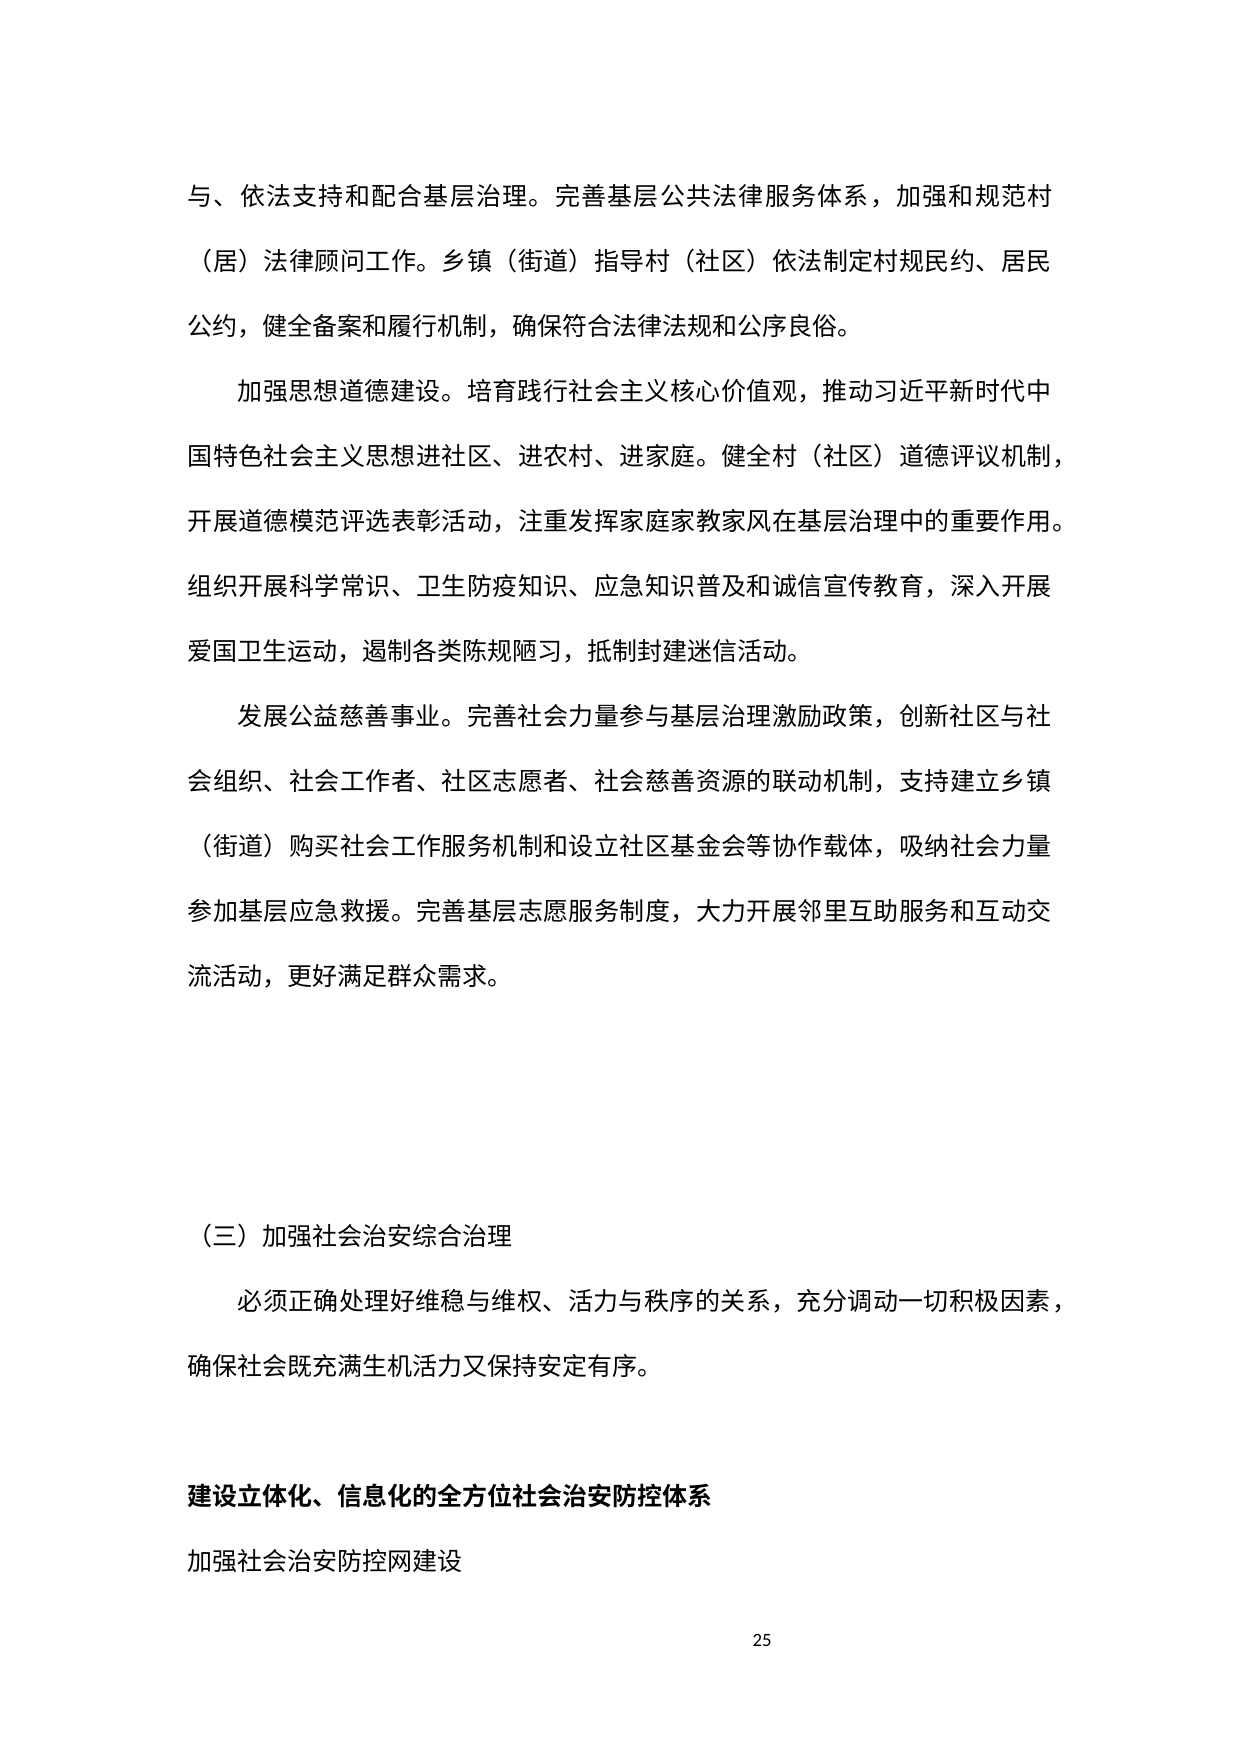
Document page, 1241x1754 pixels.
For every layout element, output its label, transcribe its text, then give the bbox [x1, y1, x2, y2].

text 必须正确处理好维稳与维权、活力与秩序的关系，充分调动一切积极因素，确保社会既充满生机活力又保持安定有序。 [187, 1267, 1053, 1397]
text 建设立体化、信息化的全方位社会治安防控体系 [187, 1462, 1053, 1527]
text 加强社会治安防控网建设 [187, 1527, 1053, 1592]
text （三）加强社会治安综合治理 [187, 1202, 1053, 1267]
list 加强思想道德建设。培育践行社会主义核心价值观，推动习近平新时代中国特色社会主义思想进社区、进农村、进家庭。健全村（社区）道德评议机制，开展道德模范评选表彰活动，注重发挥家庭家教家风在基层治理中的重要作用。组织开展科学常识、卫生防疫知识、应急知识普及和诚信宣传教育，深入开展爱国卫生运动，遏制各类陈规陋习，抵制封建迷信活动。 [187, 357, 1053, 682]
list 发展公益慈善事业。完善社会力量参与基层治理激励政策，创新社区与社会组织、社会工作者、社区志愿者、社会慈善资源的联动机制，支持建立乡镇（街道）购买社会工作服务机制和设立社区基金会等协作载体，吸纳社会力量参加基层应急救援。完善基层志愿服务制度，大力开展邻里互助服务和互动交流活动，更好满足群众需求。 [187, 682, 1053, 1007]
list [187, 162, 1053, 357]
